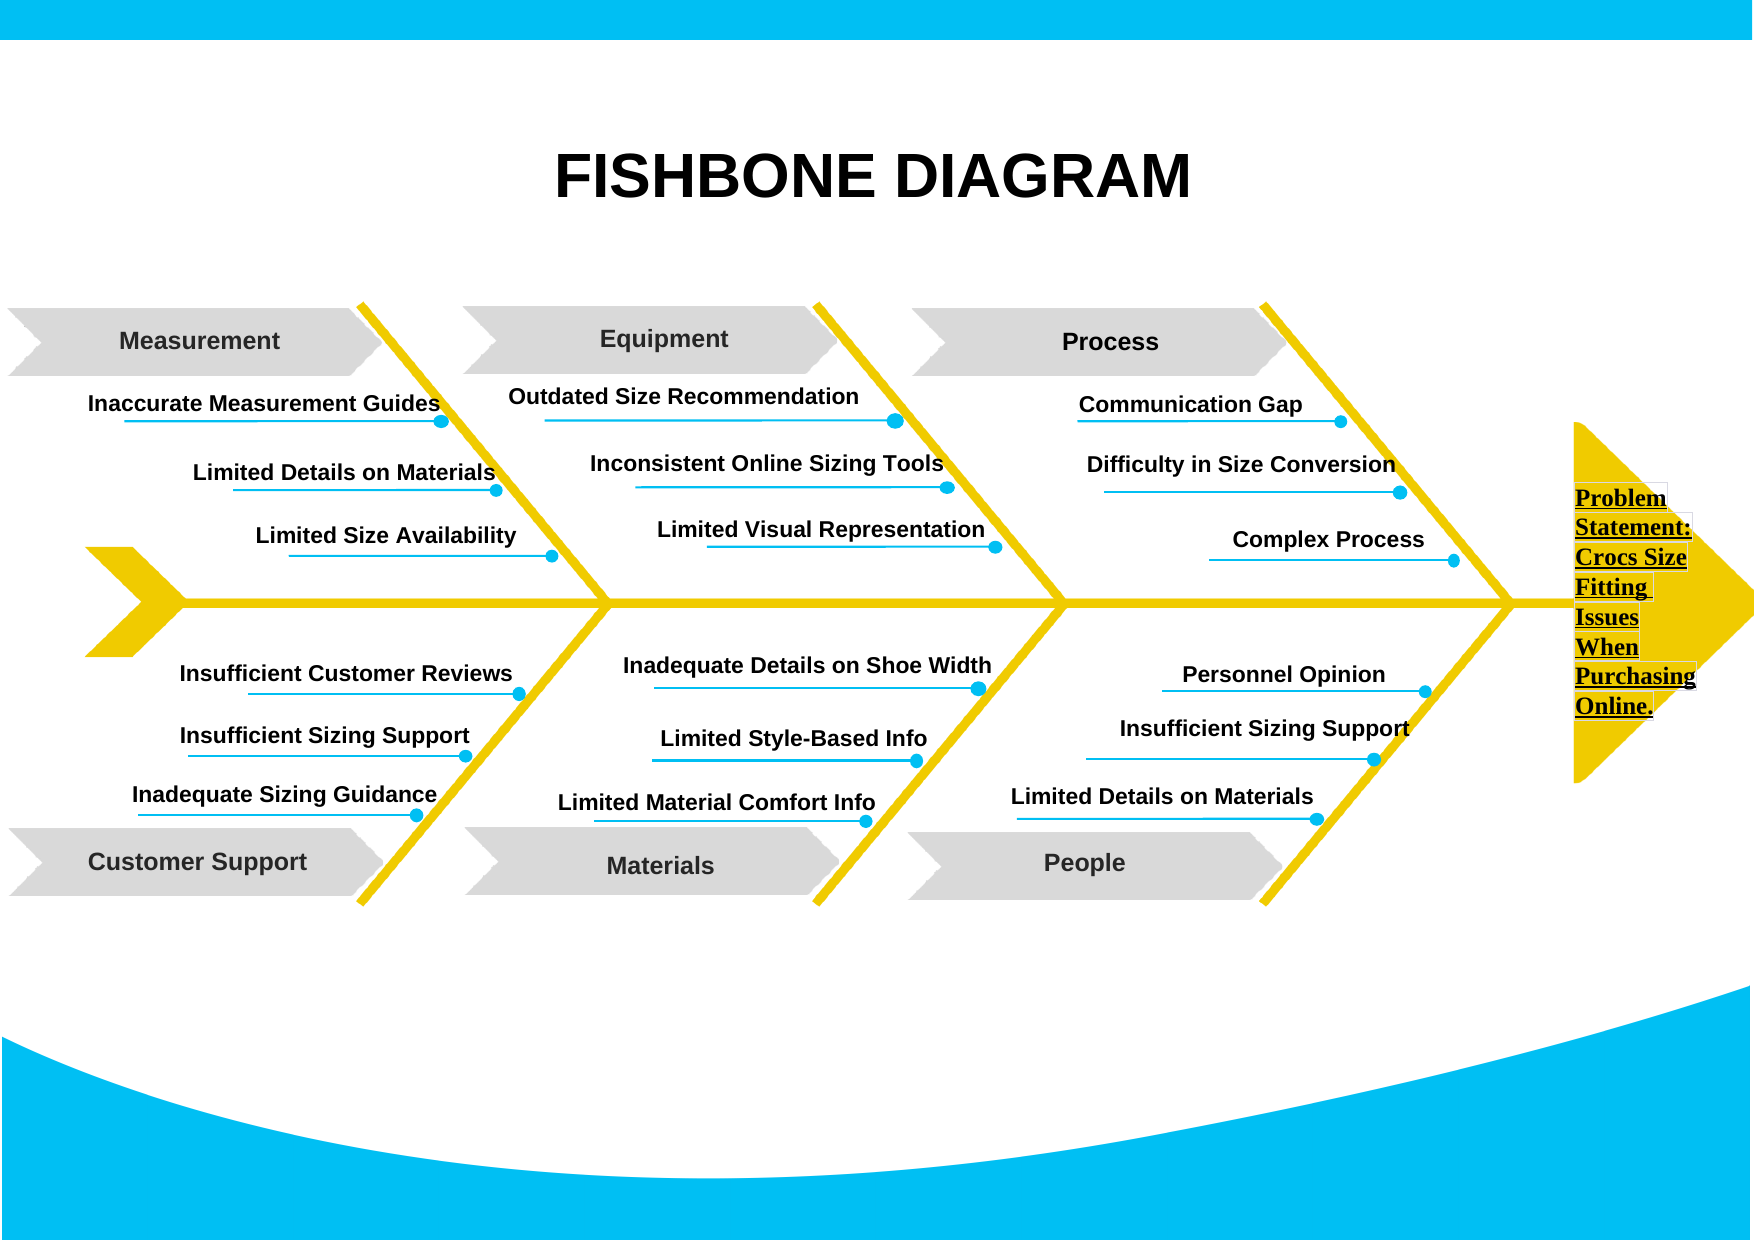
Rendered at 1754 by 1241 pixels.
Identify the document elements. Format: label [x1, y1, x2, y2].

picture [2, 985, 1748, 1178]
picture [7, 301, 1754, 907]
